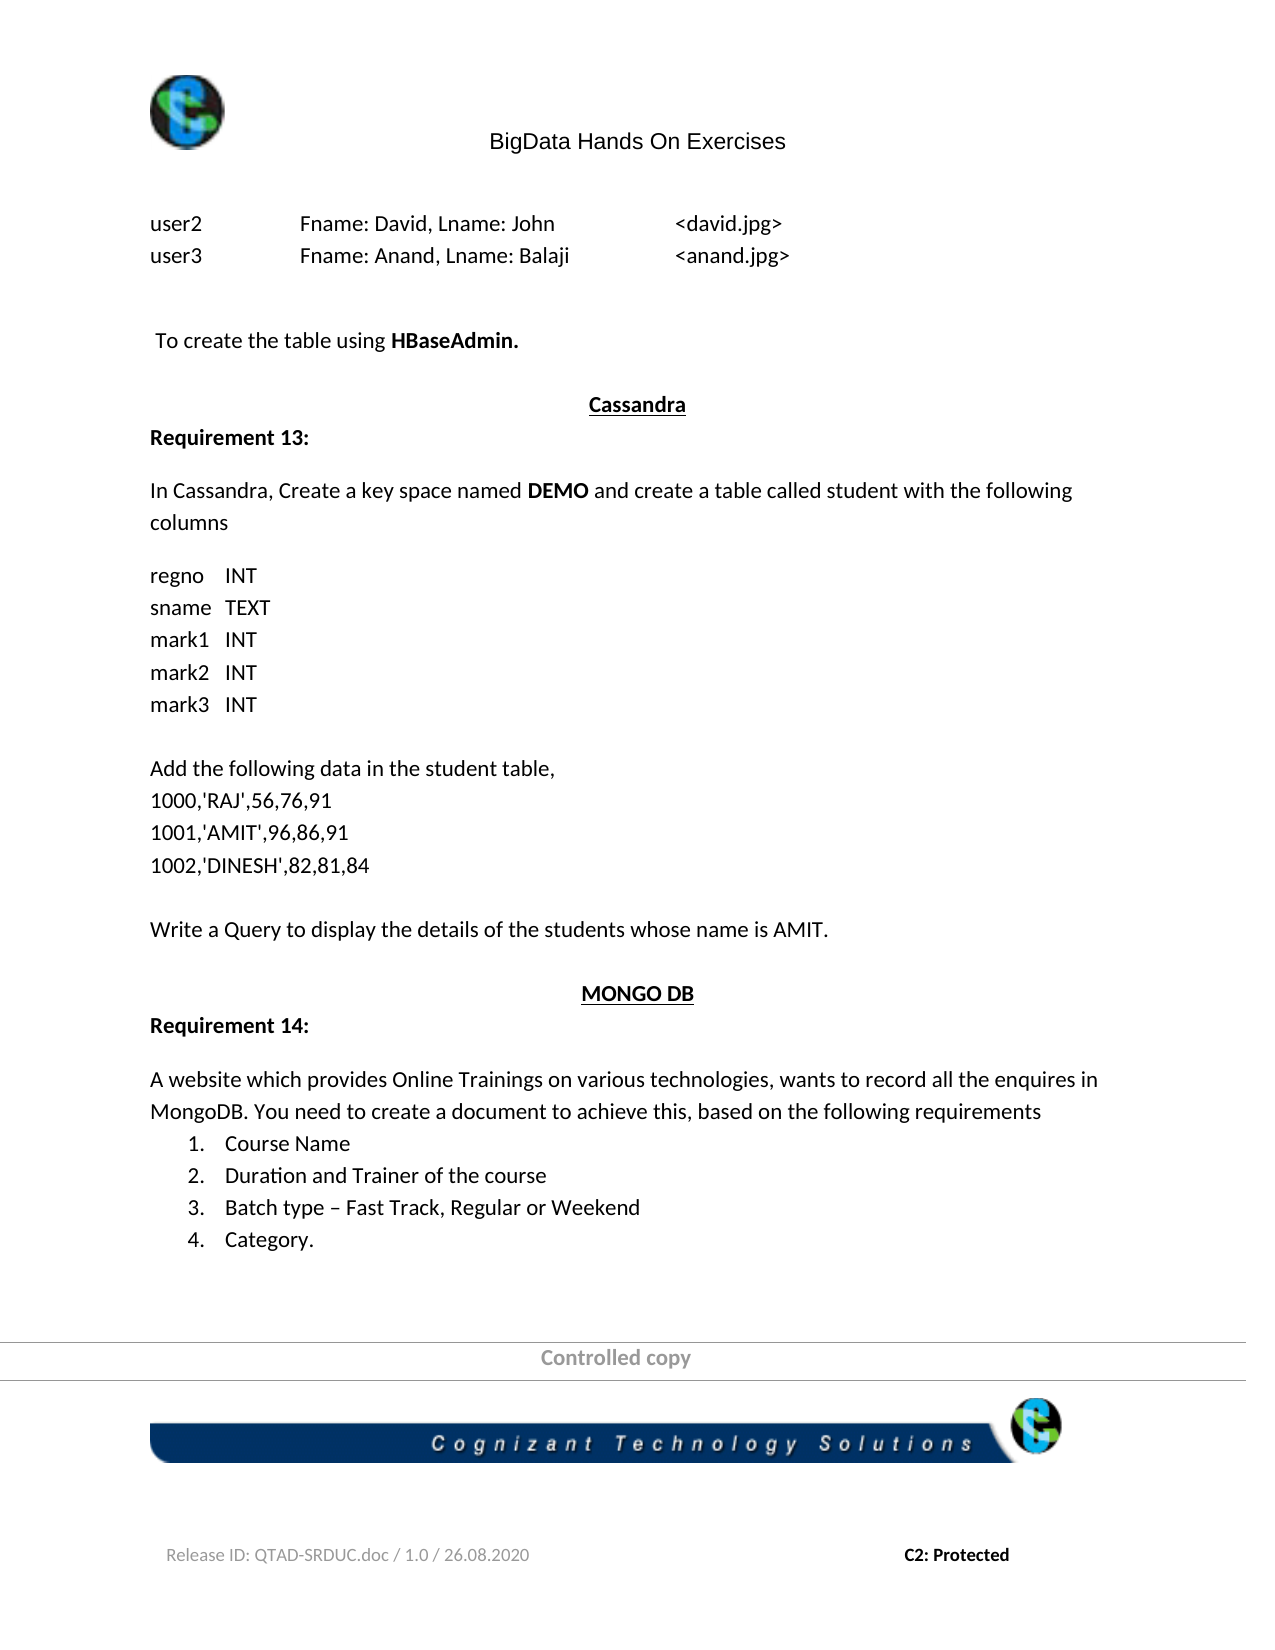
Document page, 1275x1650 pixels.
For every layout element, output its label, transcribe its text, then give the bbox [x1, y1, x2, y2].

text Write a Query to display the details of the students whose name is AMIT. [150, 915, 1125, 943]
text In Cassandra, Create a key space named DEMO and create a table called student with the following columns [150, 476, 1125, 536]
text 1002,'DINESH',82,81,84 [150, 851, 1125, 879]
text user2 Fname: David, Lname: John <david.jpg> [150, 209, 1125, 237]
list Batch type – Fast Track, Regular or Weekend [187, 1193, 1125, 1221]
text mark1 INT [150, 625, 1125, 653]
text mark2 INT [150, 658, 1125, 686]
text mark3 INT [150, 690, 1125, 718]
picture [150, 1398, 1105, 1463]
text regno INT [150, 561, 1125, 589]
list Duration and Trainer of the course [187, 1161, 1125, 1189]
list Course Name [187, 1129, 1125, 1157]
text 1001,'AMIT',96,86,91 [150, 818, 1125, 847]
text MONGO DB [150, 979, 1125, 1007]
text Cassandra [150, 391, 1125, 419]
text user3 Fname: Anand, Lname: Balaji <anand.jpg> [150, 241, 1125, 269]
text Requirement 13: [150, 423, 1125, 451]
picture [150, 75, 225, 150]
text A website which provides Online Trainings on various technologies, wants to record all the enquires in MongoDB. You need to create a document to achieve this, based on the following requirements [150, 1065, 1125, 1125]
list Category. [187, 1226, 1125, 1254]
text 1000,'RAJ',56,76,91 [150, 786, 1125, 814]
text sname TEXT [150, 593, 1125, 621]
text To create the table using HBaseAdmin. [150, 326, 1125, 354]
text Requirement 14: [150, 1012, 1125, 1040]
text Add the following data in the student table, [150, 754, 1125, 782]
